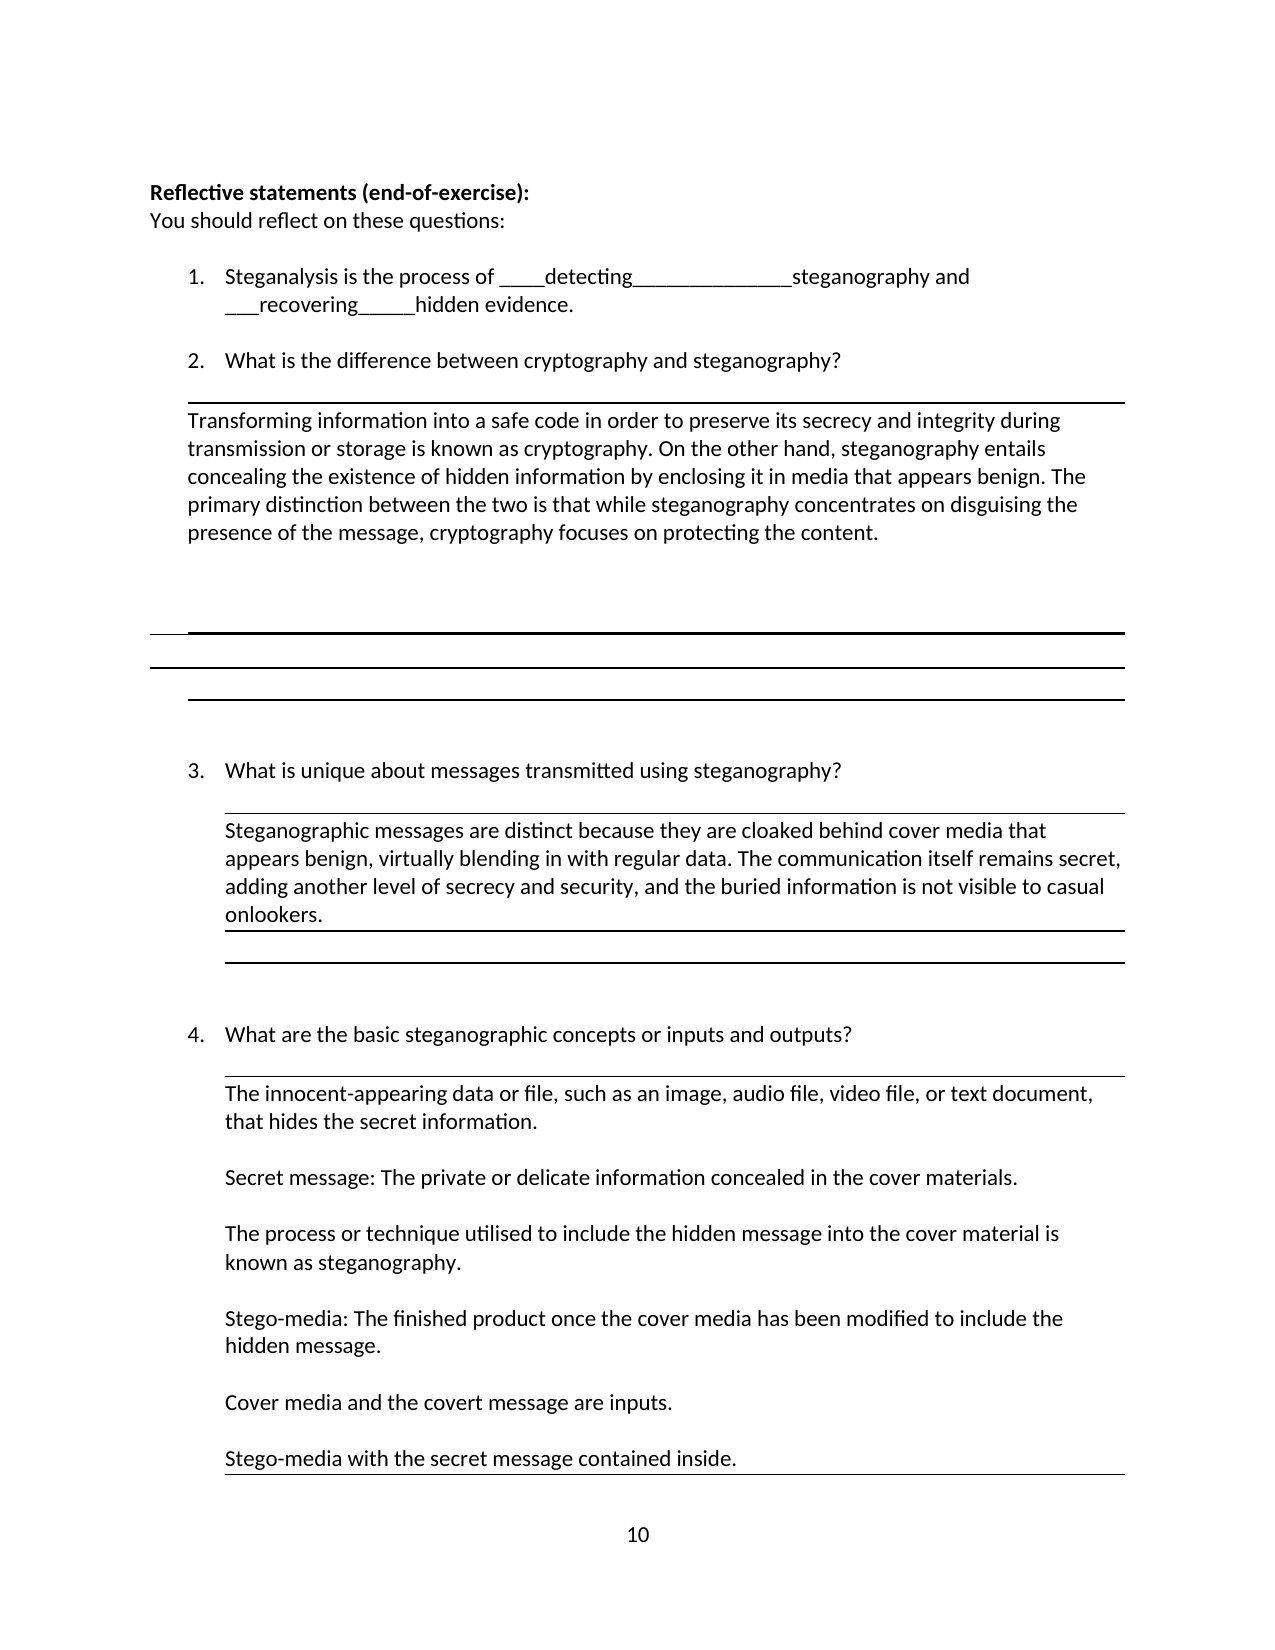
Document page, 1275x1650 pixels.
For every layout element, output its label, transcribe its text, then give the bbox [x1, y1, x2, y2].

list What is unique about messages transmitted using steganography? [187, 757, 1125, 785]
text Cover media and the covert message are inputs. [225, 1384, 1125, 1416]
list What are the basic steganographic concepts or inputs and outputs? [187, 1020, 1125, 1048]
text Secret message: The private or delicate information concealed in the cover materials. [225, 1160, 1125, 1192]
list What is the difference between cryptography and steganography? [187, 346, 1125, 374]
text Stego-media: The finished product once the cover media has been modified to include the hidden message. [225, 1300, 1125, 1360]
text The process or technique utilised to include the hidden message into the cover material is known as steganography. [225, 1216, 1125, 1276]
text You should reflect on these questions: [150, 206, 1125, 234]
text Stego-media with the secret message contained inside. [225, 1440, 1125, 1474]
text Transforming information into a safe code in order to preserve its secrecy and integrity during transmission or storage is known as cryptography. On the other hand, steganography entails concealing the existence of hidden information by enclosing it in media that appears benign. The primary distinction between the two is that while steganography concentrates on disguising the presence of the message, cryptography focuses on protecting the content. [187, 403, 1125, 546]
text The innocent-appearing data or file, such as an image, audio file, video file, or text document, that hides the secret information. [225, 1077, 1125, 1136]
text Steganographic messages are distinct because they are cloaked behind cover media that appears benign, virtually blending in with regular data. The communication itself remains secret, adding another level of secrecy and security, and the buried information is not visible to casual onlookers. [225, 814, 1125, 930]
text Reflective statements (end-of-exercise): [150, 178, 1125, 206]
list Steganalysis is the process of ____detecting______________steganography and ___recovering_____hidden evidence. [187, 262, 1125, 318]
